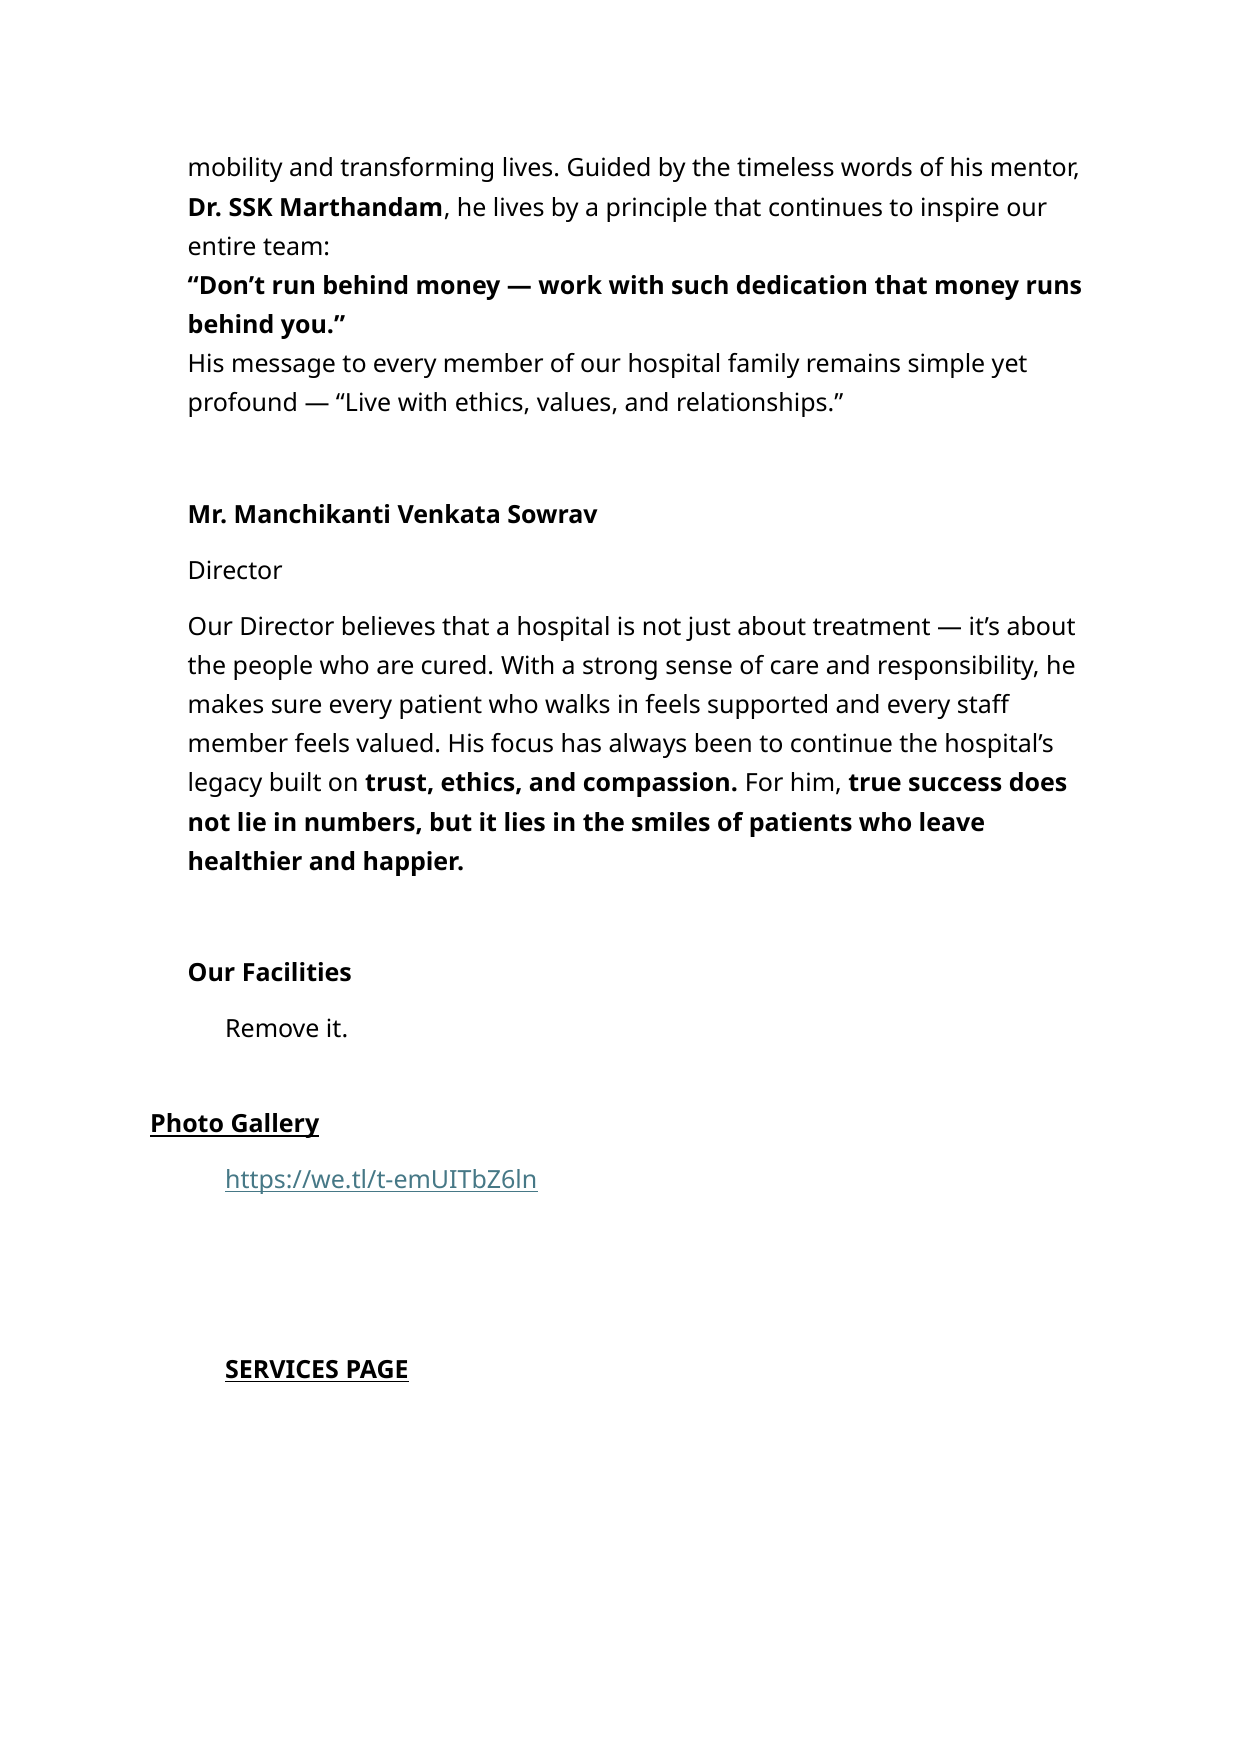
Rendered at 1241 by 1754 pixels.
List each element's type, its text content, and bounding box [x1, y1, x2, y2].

text Mr. Manchikanti Venkata Sowrav [187, 497, 1090, 531]
list Remove it. [225, 1011, 1090, 1045]
text Our Facilities [187, 955, 1090, 989]
list SERVICES PAGE [225, 1352, 1090, 1386]
text Our Director believes that a hospital is not just about treatment — it’s about the people who are cured. With a strong sense of care and responsibility, he makes sure every patient who walks in feels supported and every staff member feels valued. His focus has always been to continue the hospital’s legacy built on trust, ethics, and compassion. For him, true success does not lie in numbers, but it lies in the smiles of patients who leave healthier and happier. [187, 608, 1090, 877]
list https://we.tl/t-emUITbZ6ln [225, 1162, 1090, 1196]
text Photo Gallery [150, 1106, 1090, 1140]
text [187, 150, 1090, 419]
text Director [187, 552, 1090, 587]
